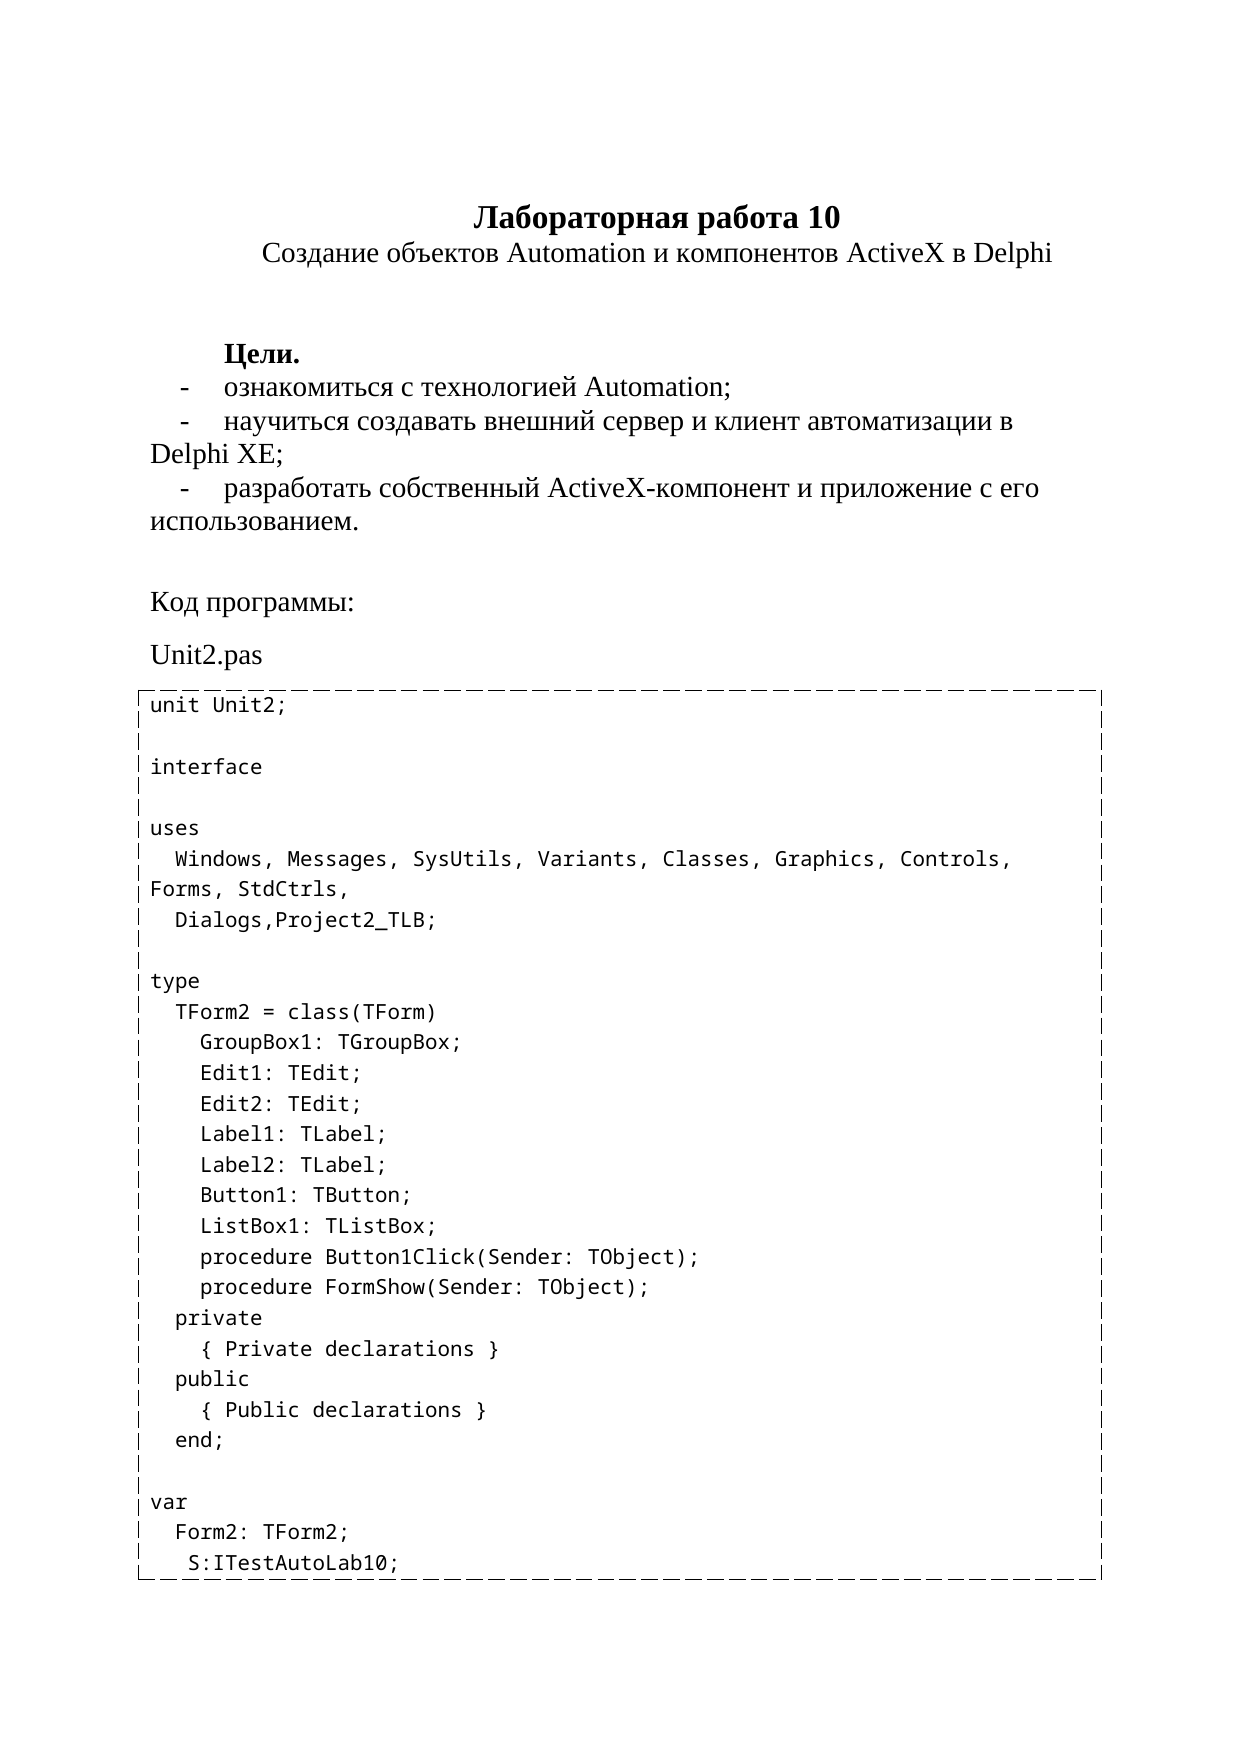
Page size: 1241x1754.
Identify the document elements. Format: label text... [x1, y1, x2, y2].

list научиться создавать внешний сервер и клиент автоматизации в Delphi XE; [150, 403, 1090, 470]
text Код программы: [150, 584, 1090, 617]
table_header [139, 690, 1101, 1579]
list ознакомиться с технологией Automation; [150, 369, 1090, 403]
text Цели. [150, 336, 1090, 369]
list разработать собственный ActiveX-компонент и приложение с его использованием. [150, 470, 1090, 537]
text Создание объектов Automation и компонентов ActiveX в Delphi [150, 235, 1090, 269]
text Лабораторная работа 10 [150, 197, 1090, 235]
text Unit2.pas [150, 637, 1090, 670]
